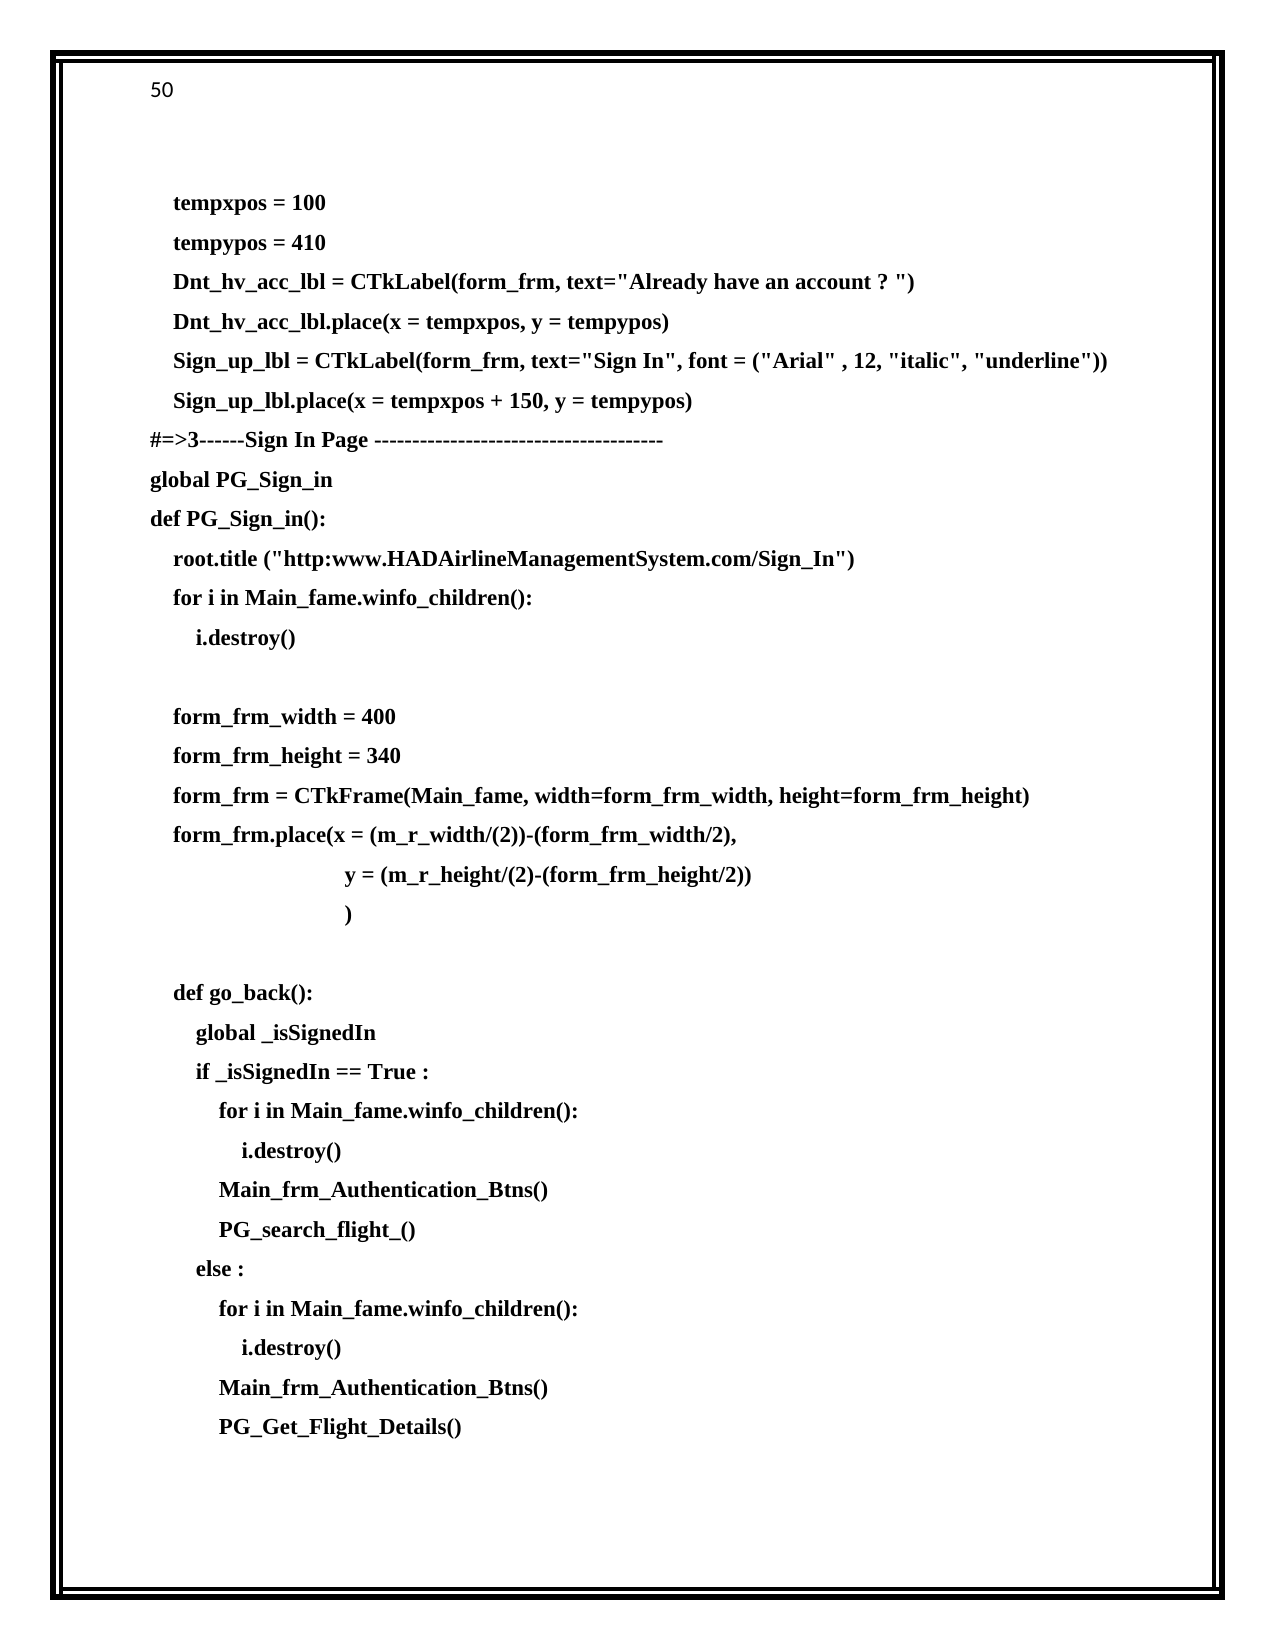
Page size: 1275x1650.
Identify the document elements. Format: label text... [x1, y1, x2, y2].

text PG_Get_Flight_Details() [150, 1413, 1125, 1440]
text form_frm = CTkFrame(Main_fame, width=form_frm_width, height=form_frm_height) [150, 782, 1125, 808]
text form_frm_height = 340 [150, 742, 1125, 768]
text PG_search_flight_() [150, 1216, 1125, 1242]
text i.destroy() [150, 624, 1125, 650]
text Dnt_hv_acc_lbl = CTkLabel(form_frm, text="Already have an account ? ") [150, 268, 1125, 295]
text Main_frm_Authentication_Btns() [150, 1374, 1125, 1400]
text def go_back(): [150, 979, 1125, 1005]
text Sign_up_lbl.place(x = tempxpos + 150, y = tempypos) [150, 387, 1125, 413]
text def PG_Sign_in(): [150, 505, 1125, 532]
text form_frm.place(x = (m_r_width/(2))-(form_frm_width/2), [150, 821, 1125, 847]
text root.title ("http:www.HADAirlineManagementSystem.com/Sign_In") [150, 545, 1125, 571]
text tempxpos = 100 [150, 189, 1125, 216]
text global PG_Sign_in [150, 466, 1125, 492]
text for i in Main_fame.winfo_children(): [150, 1097, 1125, 1124]
text #=>3------Sign In Page -------------------------------------- [150, 426, 1125, 453]
text y = (m_r_height/(2)-(form_frm_height/2)) [150, 861, 1125, 887]
text Sign_up_lbl = CTkLabel(form_frm, text="Sign In", font = ("Arial" , 12, "italic", "underline")) [150, 347, 1125, 374]
text i.destroy() [150, 1137, 1125, 1163]
text global _isSignedIn [150, 1018, 1125, 1045]
text tempypos = 410 [150, 229, 1125, 255]
text i.destroy() [150, 1334, 1125, 1361]
text Dnt_hv_acc_lbl.place(x = tempxpos, y = tempypos) [150, 308, 1125, 334]
text else : [150, 1255, 1125, 1282]
text for i in Main_fame.winfo_children(): [150, 1295, 1125, 1321]
text Main_frm_Authentication_Btns() [150, 1176, 1125, 1203]
text for i in Main_fame.winfo_children(): [150, 584, 1125, 611]
text form_frm_width = 400 [150, 703, 1125, 729]
text ) [150, 900, 1125, 926]
text if _isSignedIn == True : [150, 1058, 1125, 1084]
